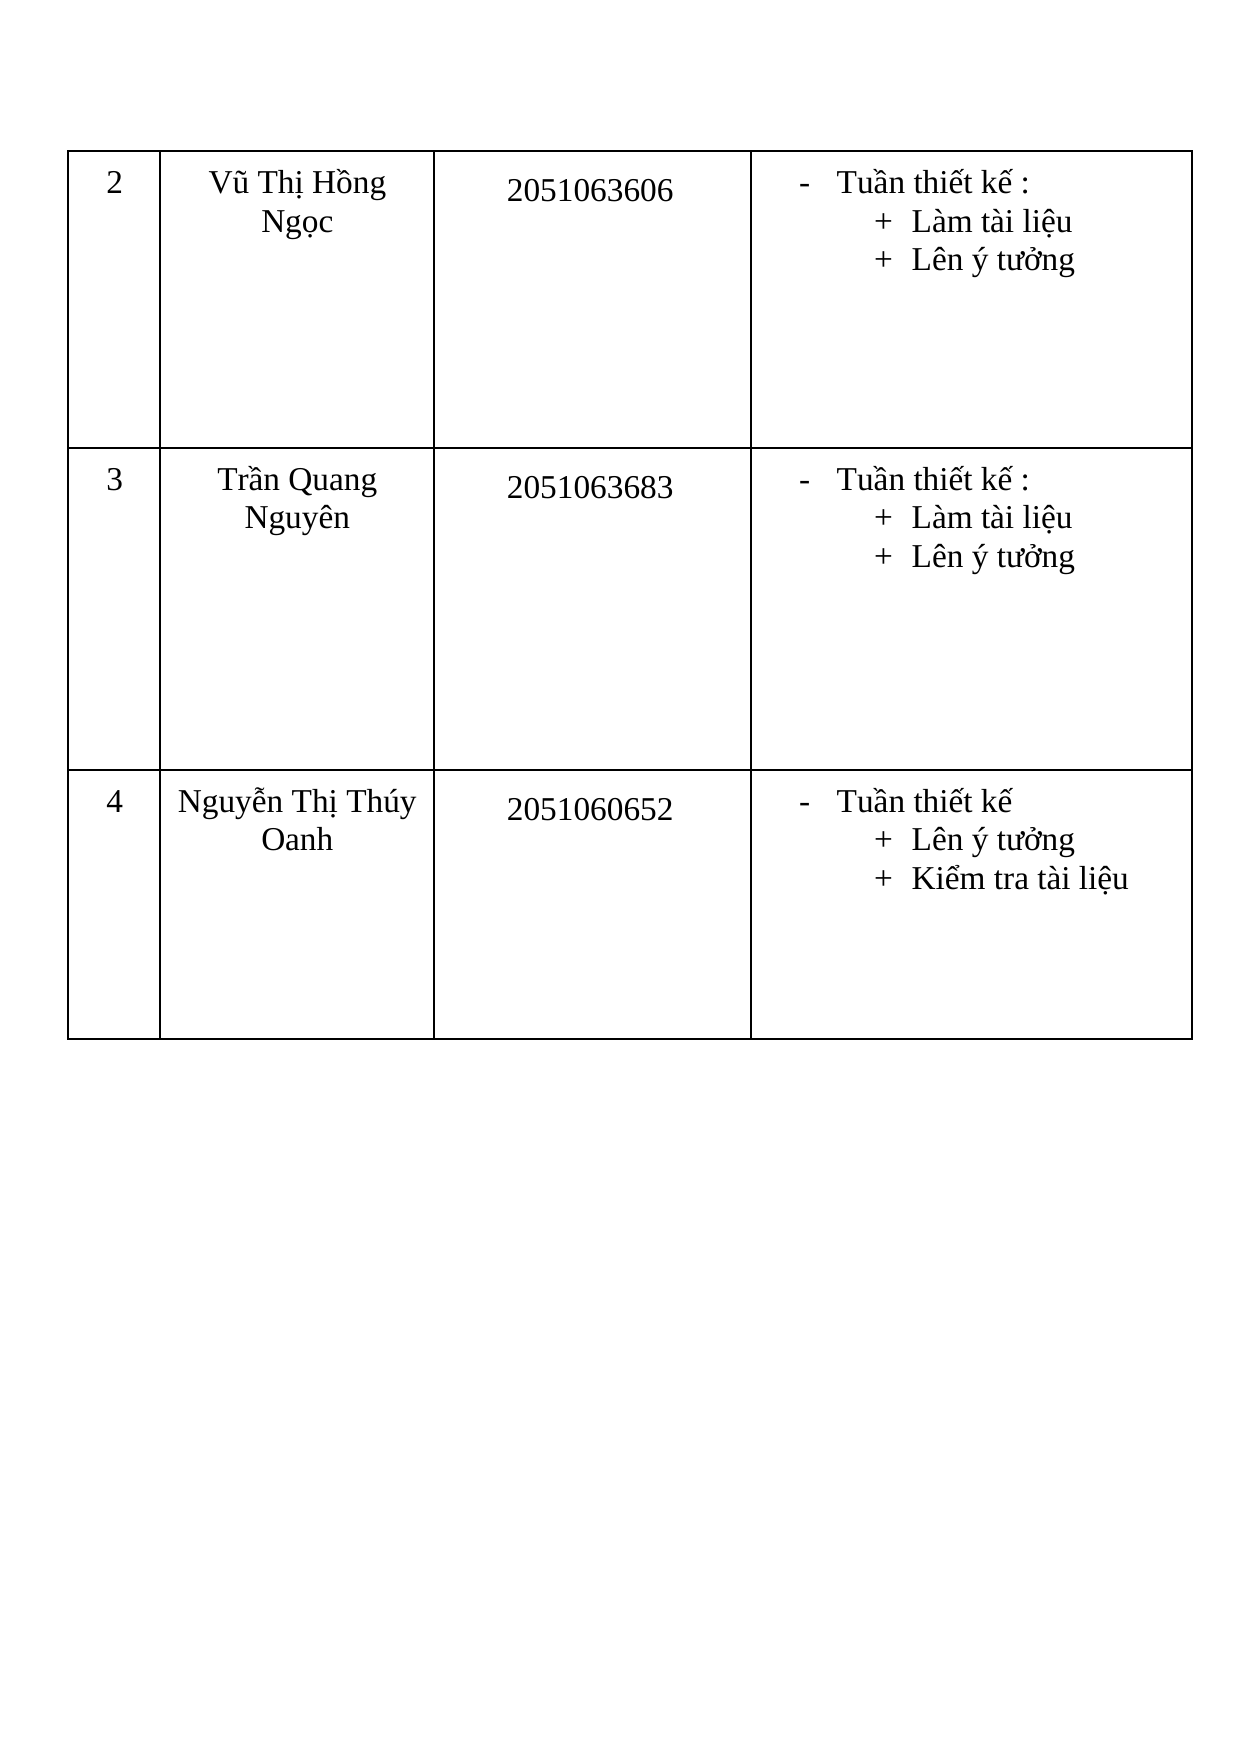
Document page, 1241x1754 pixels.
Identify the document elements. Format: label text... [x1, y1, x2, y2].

table_cell 3 [69, 449, 159, 769]
table_cell 2051060652 [435, 771, 750, 1037]
table_cell Tuần thiết kế Lên ý tưởng Kiểm tra tài liệu [752, 771, 1191, 1037]
table_cell Tuần thiết kế : Làm tài liệu Lên ý tưởng [752, 152, 1191, 447]
table_cell 2051063606 [435, 152, 750, 447]
table_cell 2051063683 [435, 449, 750, 769]
table_cell Trần Quang Nguyên [161, 449, 433, 769]
table_cell Nguyễn Thị Thúy Oanh [161, 771, 433, 1037]
table_cell Vũ Thị Hồng Ngọc [161, 152, 433, 447]
table_cell 2 [69, 152, 159, 447]
table_cell Tuần thiết kế : Làm tài liệu Lên ý tưởng [752, 449, 1191, 769]
table_cell 4 [69, 771, 159, 1037]
